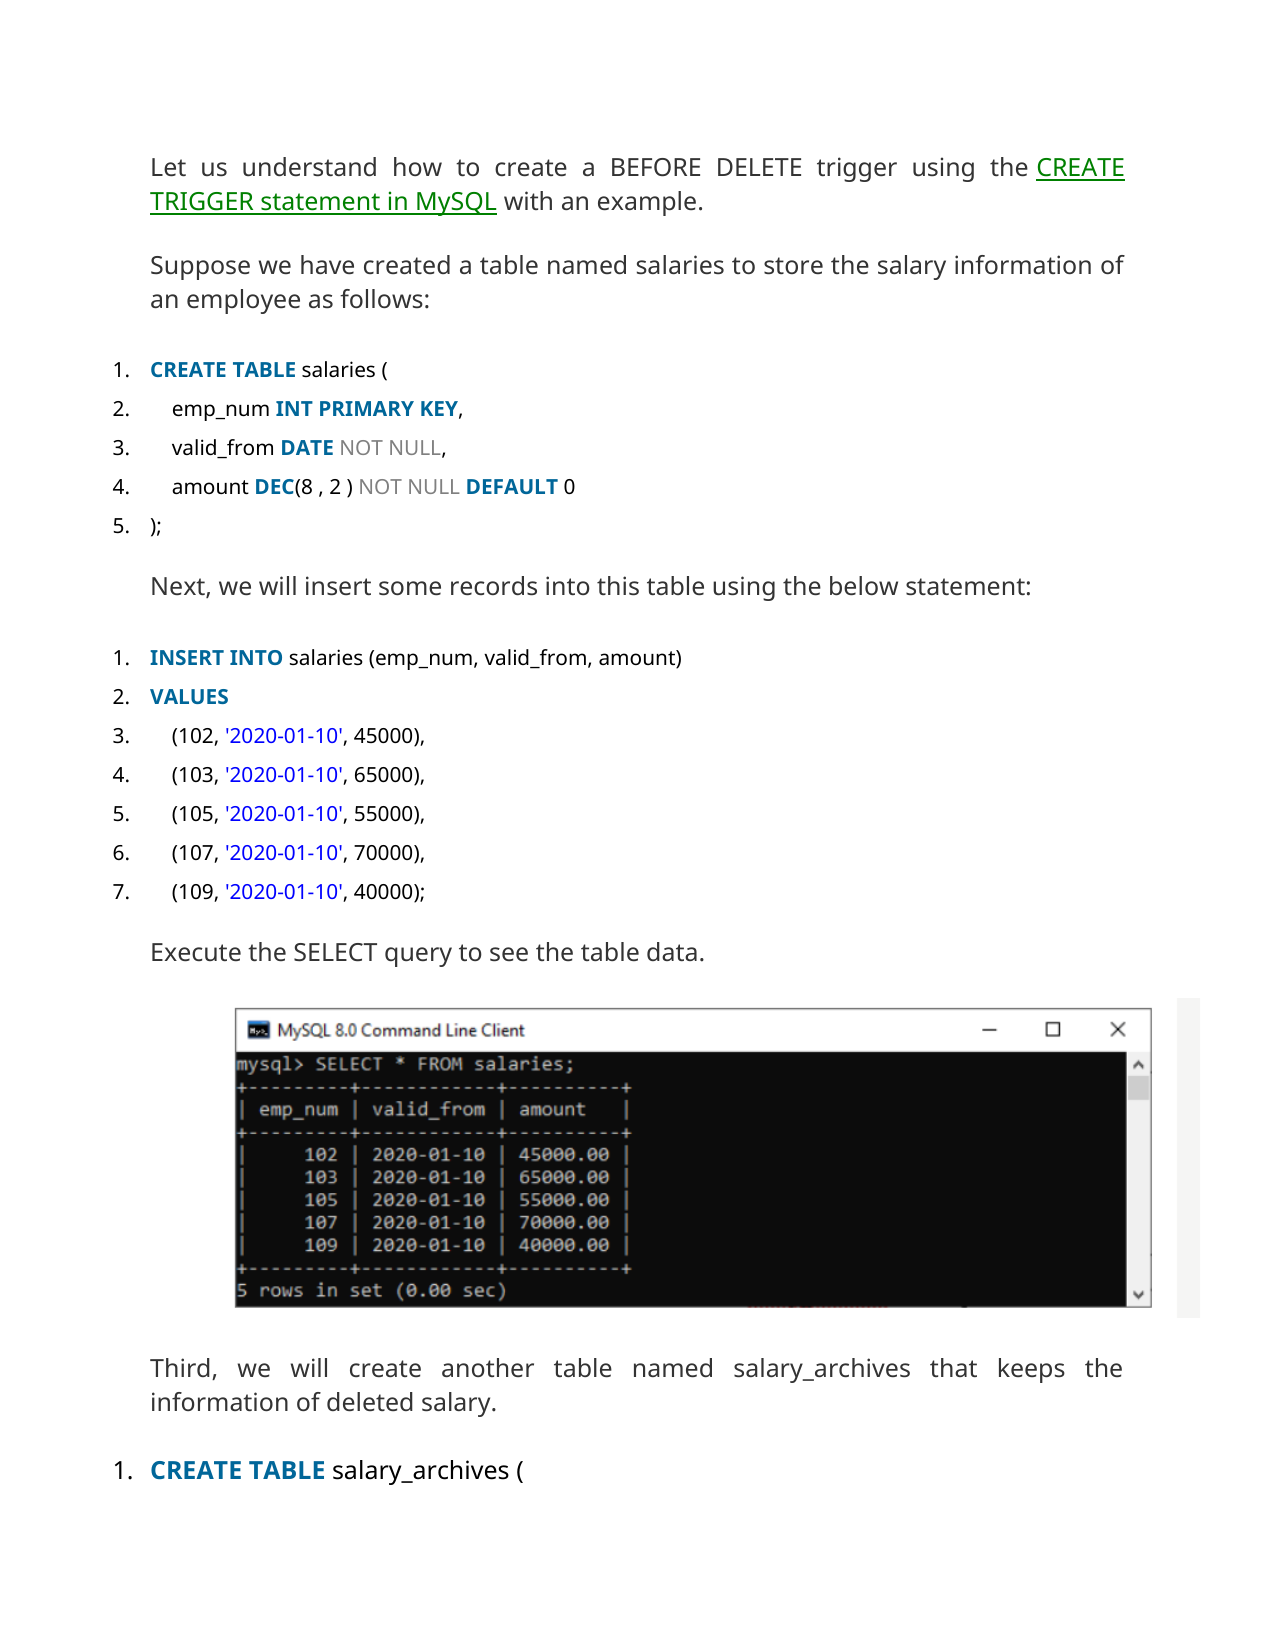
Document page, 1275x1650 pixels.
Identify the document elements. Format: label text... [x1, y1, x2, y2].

list (105, '2020-01-10', 55000), [112, 788, 1125, 828]
list valid_from DATE NOT NULL, [112, 423, 1125, 462]
text Let us understand how to create a BEFORE DELETE trigger using the CREATE TRIGGER statement in MySQL with an example. [150, 150, 1125, 218]
list (102, '2020-01-10', 45000), [112, 710, 1125, 749]
list (109, '2020-01-10', 40000); [112, 867, 1125, 906]
list amount DEC(8 , 2 ) NOT NULL DEFAULT 0 [112, 462, 1125, 501]
list INSERT INTO salaries (emp_num, valid_from, amount) [112, 632, 1125, 671]
picture [225, 998, 1200, 1318]
text Suppose we have created a table named salaries to store the salary information of an employee as follows: [150, 247, 1125, 315]
text Third, we will create another table named salary_archives that keeps the information of deleted salary. [150, 1351, 1125, 1419]
list CREATE TABLE salary_archives ( [112, 1448, 1125, 1487]
list ); [112, 501, 1125, 540]
list VALUES [112, 671, 1125, 710]
list CREATE TABLE salaries ( [112, 344, 1125, 384]
text Next, we will insert some records into this table using the below statement: [150, 569, 1125, 603]
list emp_num INT PRIMARY KEY, [112, 384, 1125, 423]
list (107, '2020-01-10', 70000), [112, 828, 1125, 867]
list (103, '2020-01-10', 65000), [112, 749, 1125, 788]
text Execute the SELECT query to see the table data. [150, 935, 1125, 969]
